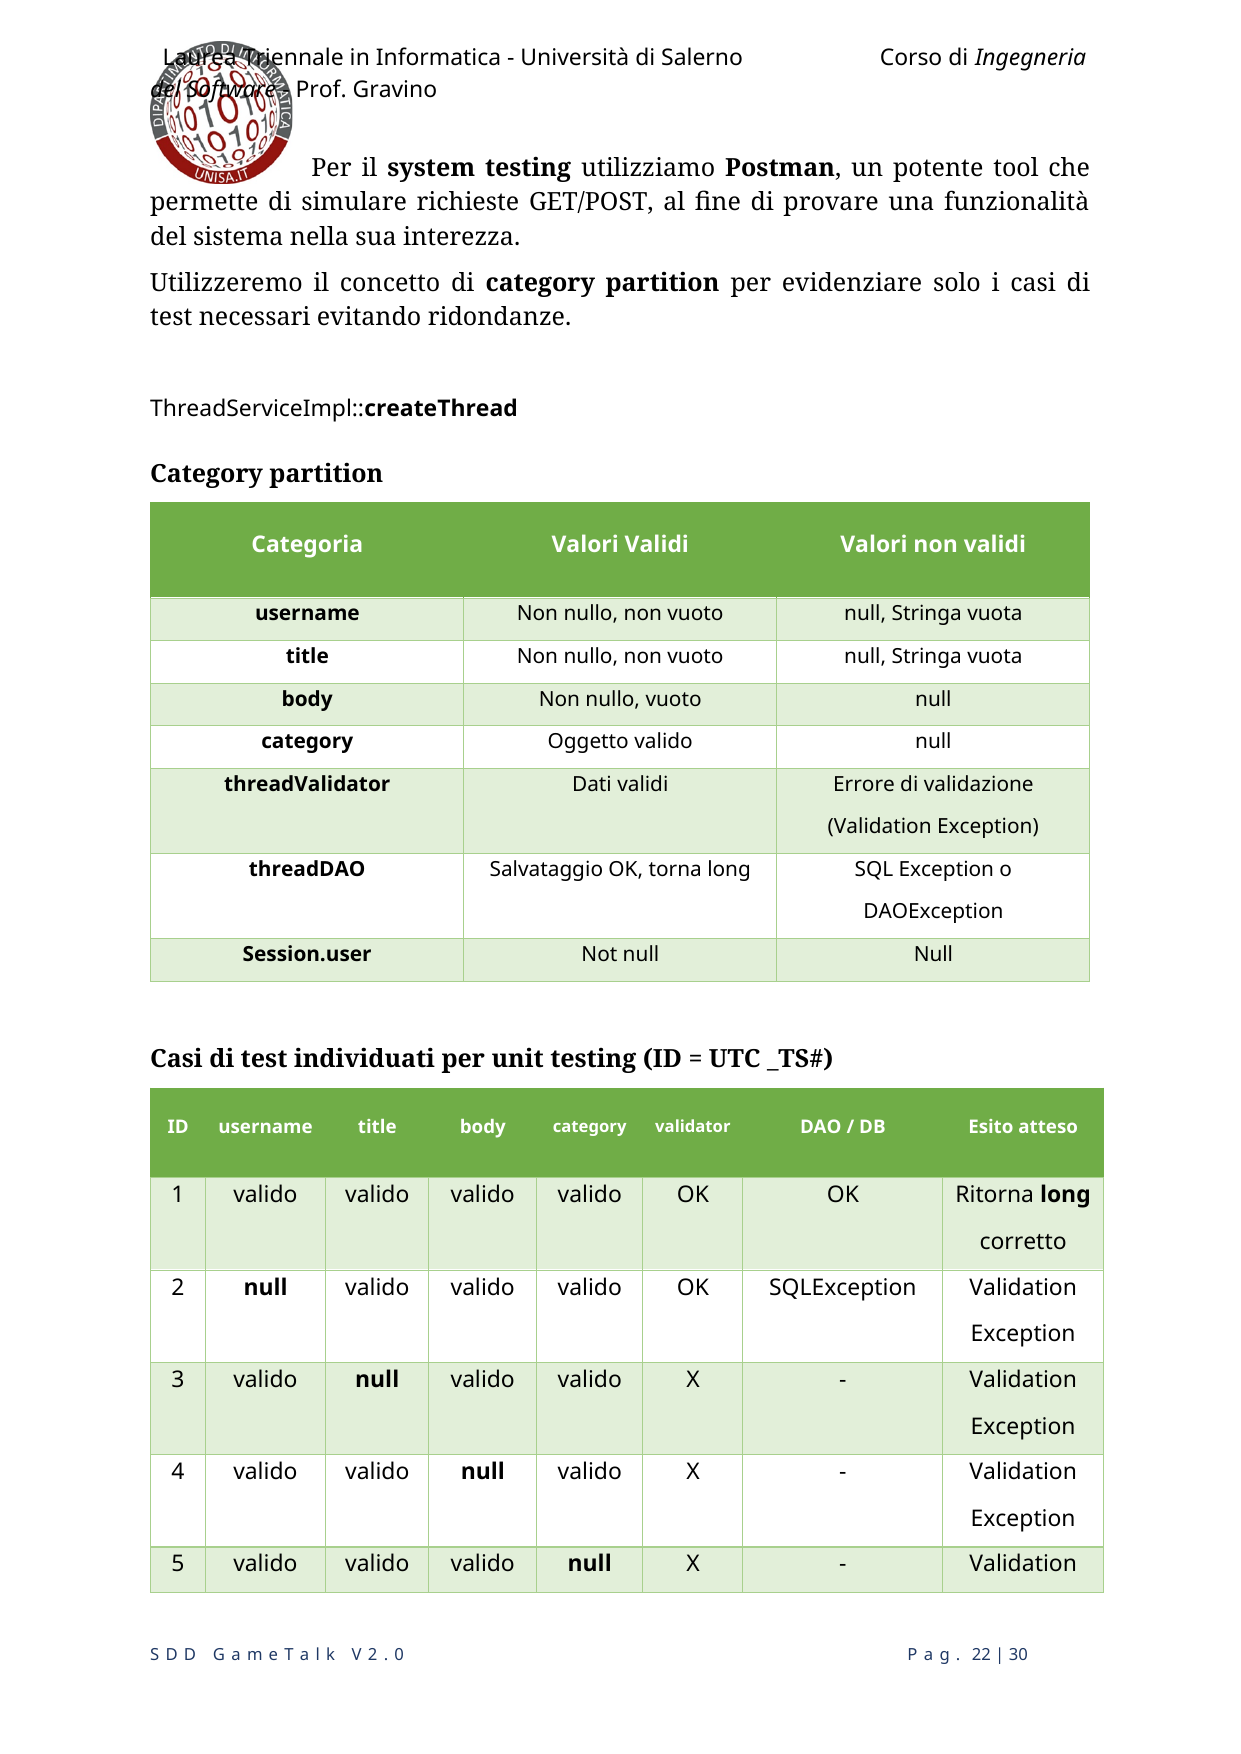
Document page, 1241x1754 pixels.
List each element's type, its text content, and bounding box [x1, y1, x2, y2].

table_header Valori non validi [777, 503, 1089, 597]
table_cell 1 [151, 1178, 205, 1269]
table_cell null, Stringa vuota [777, 599, 1089, 640]
table_cell 2 [151, 1271, 205, 1362]
table_cell Dati validi [464, 769, 776, 853]
table_cell null [206, 1271, 325, 1362]
text Utilizzeremo il concetto di category partition per evidenziare solo i casi di test necessari evitando ridondanze. [150, 265, 1090, 333]
table_cell valido [537, 1455, 642, 1546]
table_cell Ritorna long corretto [943, 1178, 1103, 1269]
table_cell valido [326, 1455, 428, 1546]
table_cell X [643, 1363, 742, 1454]
table_cell category [151, 726, 463, 768]
table_cell Salvataggio OK, torna long [464, 854, 776, 938]
table_header ID [151, 1089, 205, 1177]
table_cell Session.user [151, 939, 463, 981]
table_cell valido [206, 1178, 325, 1269]
table_cell valido [206, 1548, 325, 1592]
table_cell OK [643, 1271, 742, 1362]
table_cell - [743, 1548, 942, 1592]
table_cell OK [743, 1178, 942, 1269]
table_cell threadDAO [151, 854, 463, 938]
table_cell 3 [151, 1363, 205, 1454]
table_cell threadValidator [151, 769, 463, 853]
table_cell valido [537, 1178, 642, 1269]
text ThreadServiceImpl::createThread [150, 392, 1090, 423]
table_cell valido [429, 1548, 536, 1592]
table_header Esito atteso [943, 1089, 1103, 1177]
table_cell Oggetto valido [464, 726, 776, 768]
table_cell X [643, 1455, 742, 1546]
table_cell valido [429, 1363, 536, 1454]
table_cell valido [429, 1271, 536, 1362]
table_cell OK [643, 1178, 742, 1269]
table_cell valido [429, 1178, 536, 1269]
table_header Valori Validi [464, 503, 776, 597]
table_cell valido [537, 1363, 642, 1454]
table_cell Non nullo, non vuoto [464, 641, 776, 683]
table_header username [206, 1089, 325, 1177]
table_cell null [429, 1455, 536, 1546]
table_cell valido [326, 1178, 428, 1269]
table_cell null [777, 684, 1089, 725]
text Category partition [150, 455, 1090, 489]
table_header validator [643, 1089, 742, 1177]
table_cell title [151, 641, 463, 683]
table_cell Not null [464, 939, 776, 981]
table_header title [326, 1089, 428, 1177]
table_cell valido [206, 1363, 325, 1454]
table_cell X [643, 1548, 742, 1592]
table_cell SQL Exception o DAOException [777, 854, 1089, 938]
table_cell null [777, 726, 1089, 768]
table_cell valido [326, 1548, 428, 1592]
table_cell valido [537, 1271, 642, 1362]
table_cell - [743, 1455, 942, 1546]
table_cell 5 [151, 1548, 205, 1592]
table_cell Errore di validazione (Validation Exception) [777, 769, 1089, 853]
table_header category [537, 1089, 642, 1177]
table_cell - [743, 1363, 942, 1454]
table_cell body [151, 684, 463, 725]
table_cell username [151, 599, 463, 640]
table_header body [429, 1089, 536, 1177]
table_cell valido [206, 1455, 325, 1546]
table_cell valido [326, 1271, 428, 1362]
table_cell Non nullo, non vuoto [464, 599, 776, 640]
table_cell null [537, 1548, 642, 1592]
table_cell Validation Exception [943, 1363, 1103, 1454]
text Per il system testing utilizziamo Postman, un potente tool che permette di simulare richieste GET/POST, al fine di provare una funzionalità del sistema nella sua interezza. [150, 150, 1090, 252]
table_cell Null [777, 939, 1089, 981]
table_cell Non nullo, vuoto [464, 684, 776, 725]
table_cell null [326, 1363, 428, 1454]
table_cell Validation Exception [943, 1548, 1103, 1592]
table_header Categoria [151, 503, 463, 597]
table_cell null, Stringa vuota [777, 641, 1089, 683]
table_header DAO / DB [743, 1089, 942, 1177]
table_cell 4 [151, 1455, 205, 1546]
text Casi di test individuati per unit testing (ID = UTC _TS#) [150, 1041, 1090, 1075]
table_cell Validation Exception [943, 1455, 1103, 1546]
table_cell Validation Exception [943, 1271, 1103, 1362]
table_cell SQLException [743, 1271, 942, 1362]
